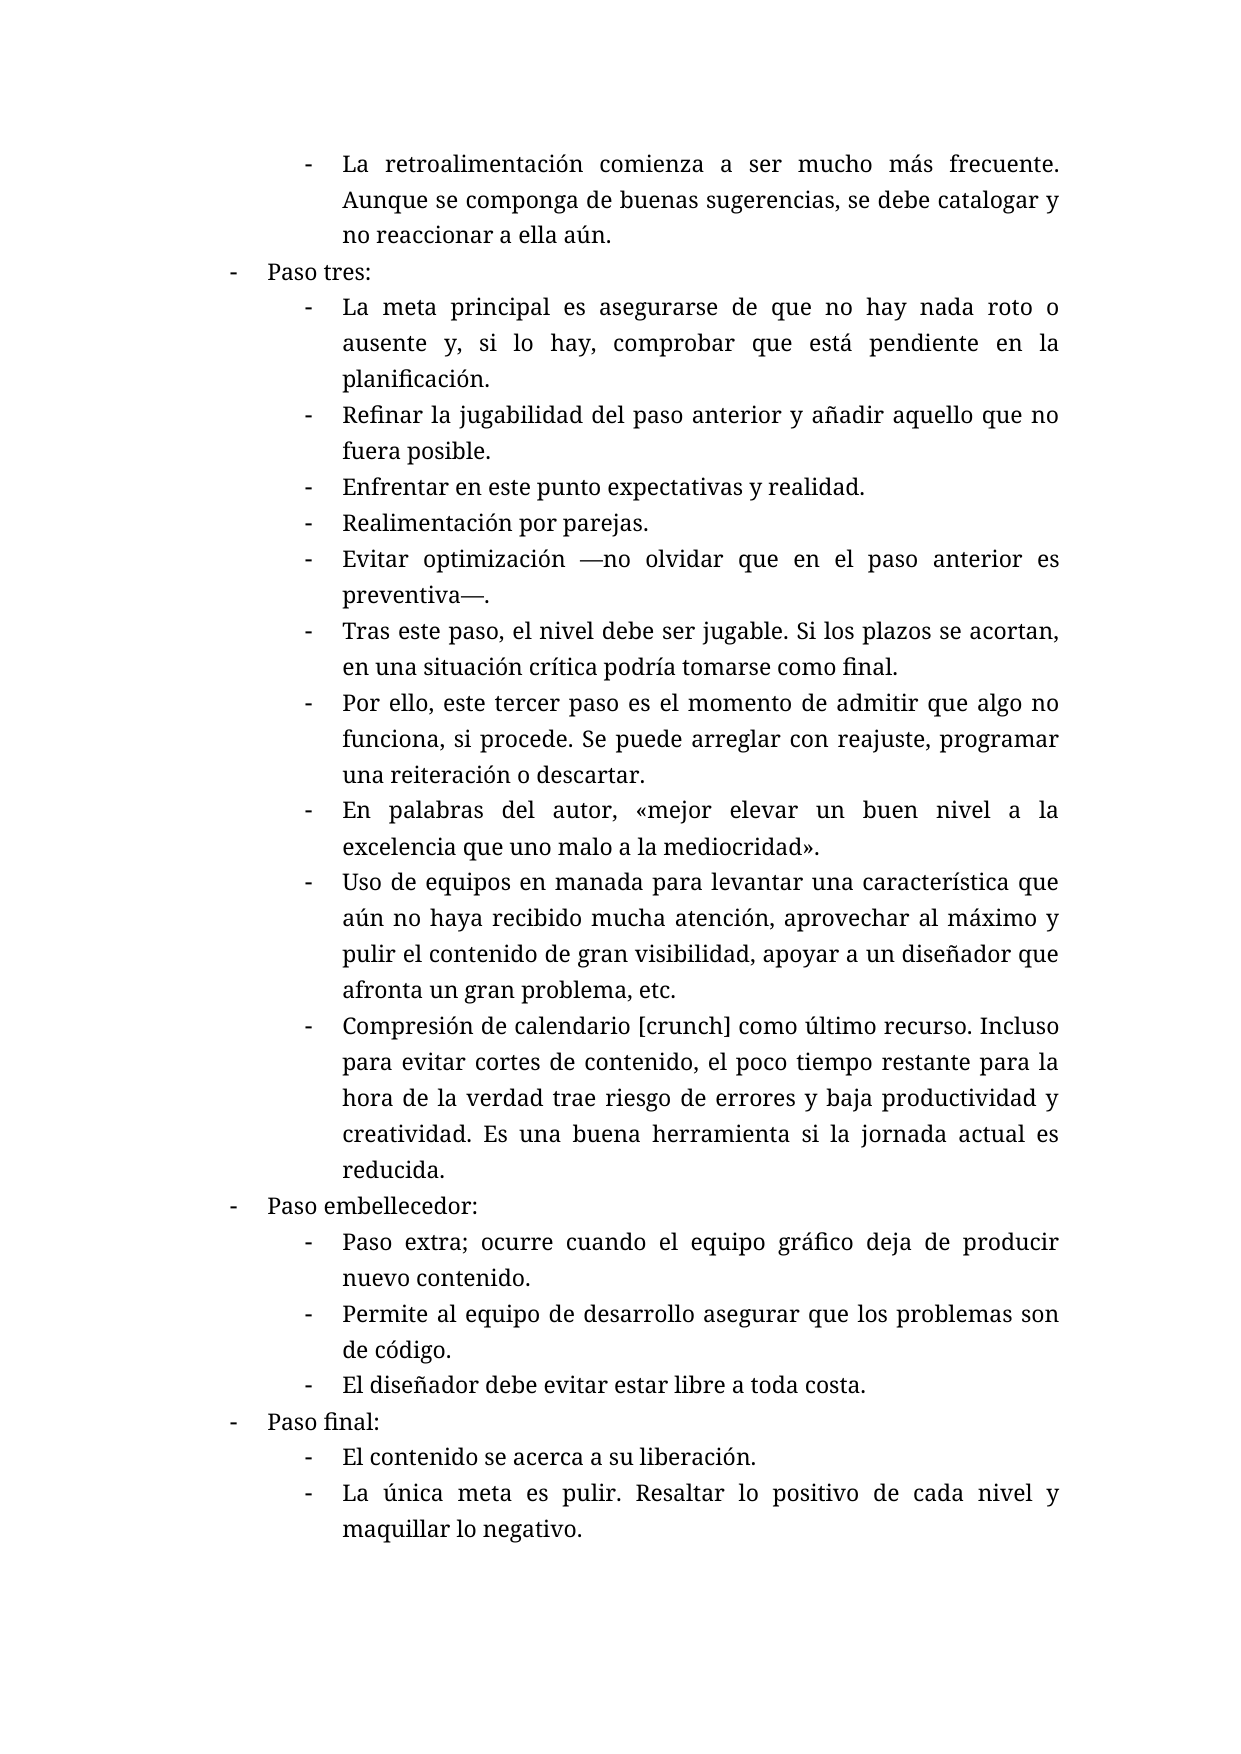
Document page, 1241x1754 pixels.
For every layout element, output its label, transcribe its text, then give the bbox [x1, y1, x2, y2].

list La única meta es pulir. Resaltar lo positivo de cada nivel y maquillar lo negativo. [304, 1477, 1060, 1544]
list El contenido se acerca a su liberación. [304, 1441, 1060, 1473]
list Refinar la jugabilidad del paso anterior y añadir aquello que no fuera posible. [304, 399, 1060, 466]
list Tras este paso, el nivel debe ser jugable. Si los plazos se acortan, en una situación crítica podría tomarse como final. [304, 615, 1060, 682]
list Permite al equipo de desarrollo asegurar que los problemas son de código. [304, 1298, 1060, 1365]
list Paso extra; ocurre cuando el equipo gráfico deja de producir nuevo contenido. [304, 1226, 1060, 1293]
list Uso de equipos en manada para levantar una característica que aún no haya recibido mucha atención, aprovechar al máximo y pulir el contenido de gran visibilidad, apoyar a un diseñador que afronta un gran problema, etc. [304, 866, 1060, 1005]
list El diseñador debe evitar estar libre a toda costa. [304, 1369, 1060, 1401]
list La meta principal es asegurarse de que no hay nada roto o ausente y, si lo hay, comprobar que está pendiente en la planificación. [304, 291, 1060, 394]
list Realimentación por parejas. [304, 507, 1060, 538]
list Paso tres: [229, 255, 1060, 287]
list Por ello, este tercer paso es el momento de admitir que algo no funciona, si procede. Se puede arreglar con reajuste, programar una reiteración o descartar. [304, 687, 1060, 790]
list Paso embellecedor: [229, 1190, 1060, 1221]
list La retroalimentación comienza a ser mucho más frecuente. Aunque se componga de buenas sugerencias, se debe catalogar y no reaccionar a ella aún. [304, 148, 1060, 251]
list Evitar optimización —no olvidar que en el paso anterior es preventiva—. [304, 543, 1060, 610]
list Paso final: [229, 1405, 1060, 1437]
list En palabras del autor, «mejor elevar un buen nivel a la excelencia que uno malo a la mediocridad». [304, 794, 1060, 862]
list Enfrentar en este punto expectativas y realidad. [304, 471, 1060, 502]
list Compresión de calendario [crunch] como último recurso. Incluso para evitar cortes de contenido, el poco tiempo restante para la hora de la verdad trae riesgo de errores y baja productividad y creatividad. Es una buena herramienta si la jornada actual es reducida. [304, 1010, 1060, 1185]
